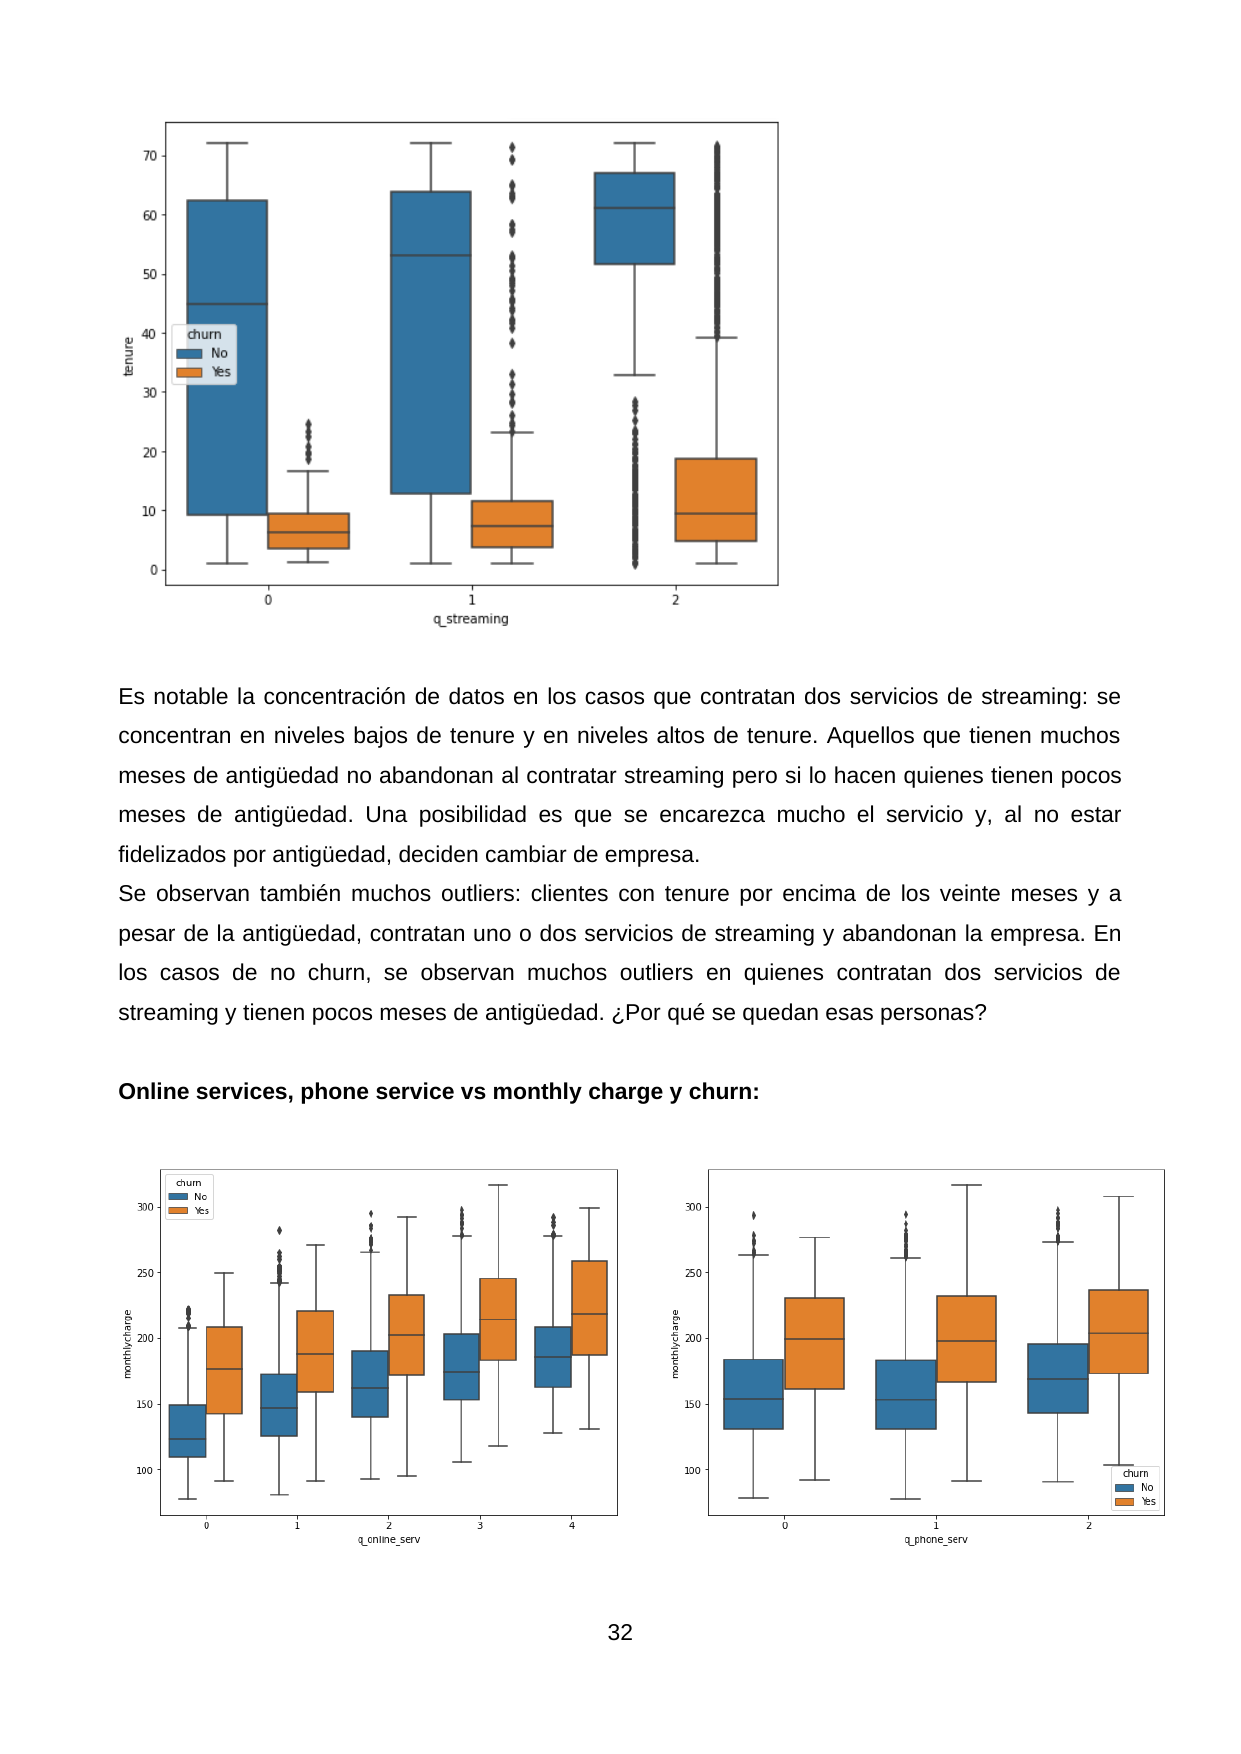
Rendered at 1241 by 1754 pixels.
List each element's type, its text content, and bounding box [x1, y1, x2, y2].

text Online services, phone service vs monthly charge y churn: [118, 1078, 1122, 1104]
text Es notable la concentración de datos en los casos que contratan dos servicios de streaming: se concentran en niveles bajos de tenure y en niveles altos de tenure. Aquellos que tienen muchos meses de antigüedad no abandonan al contratar streaming pero si lo hacen quienes tienen pocos meses de antigüedad. Una posibilidad es que se encarezca mucho el servicio y, al no estar fidelizados por antigüedad, deciden cambiar de empresa. [118, 683, 1122, 867]
text Se observan también muchos outliers: clientes con tenure por encima de los veinte meses y a pesar de la antigüedad, contratan uno o dos servicios de streaming y abandonan la empresa. En los casos de no churn, se observan muchos outliers en quienes contratan dos servicios de streaming y tienen pocos meses de antigüedad. ¿Por qué se quedan esas personas? [118, 880, 1122, 1025]
picture [118, 1156, 1172, 1550]
picture [118, 118, 785, 631]
